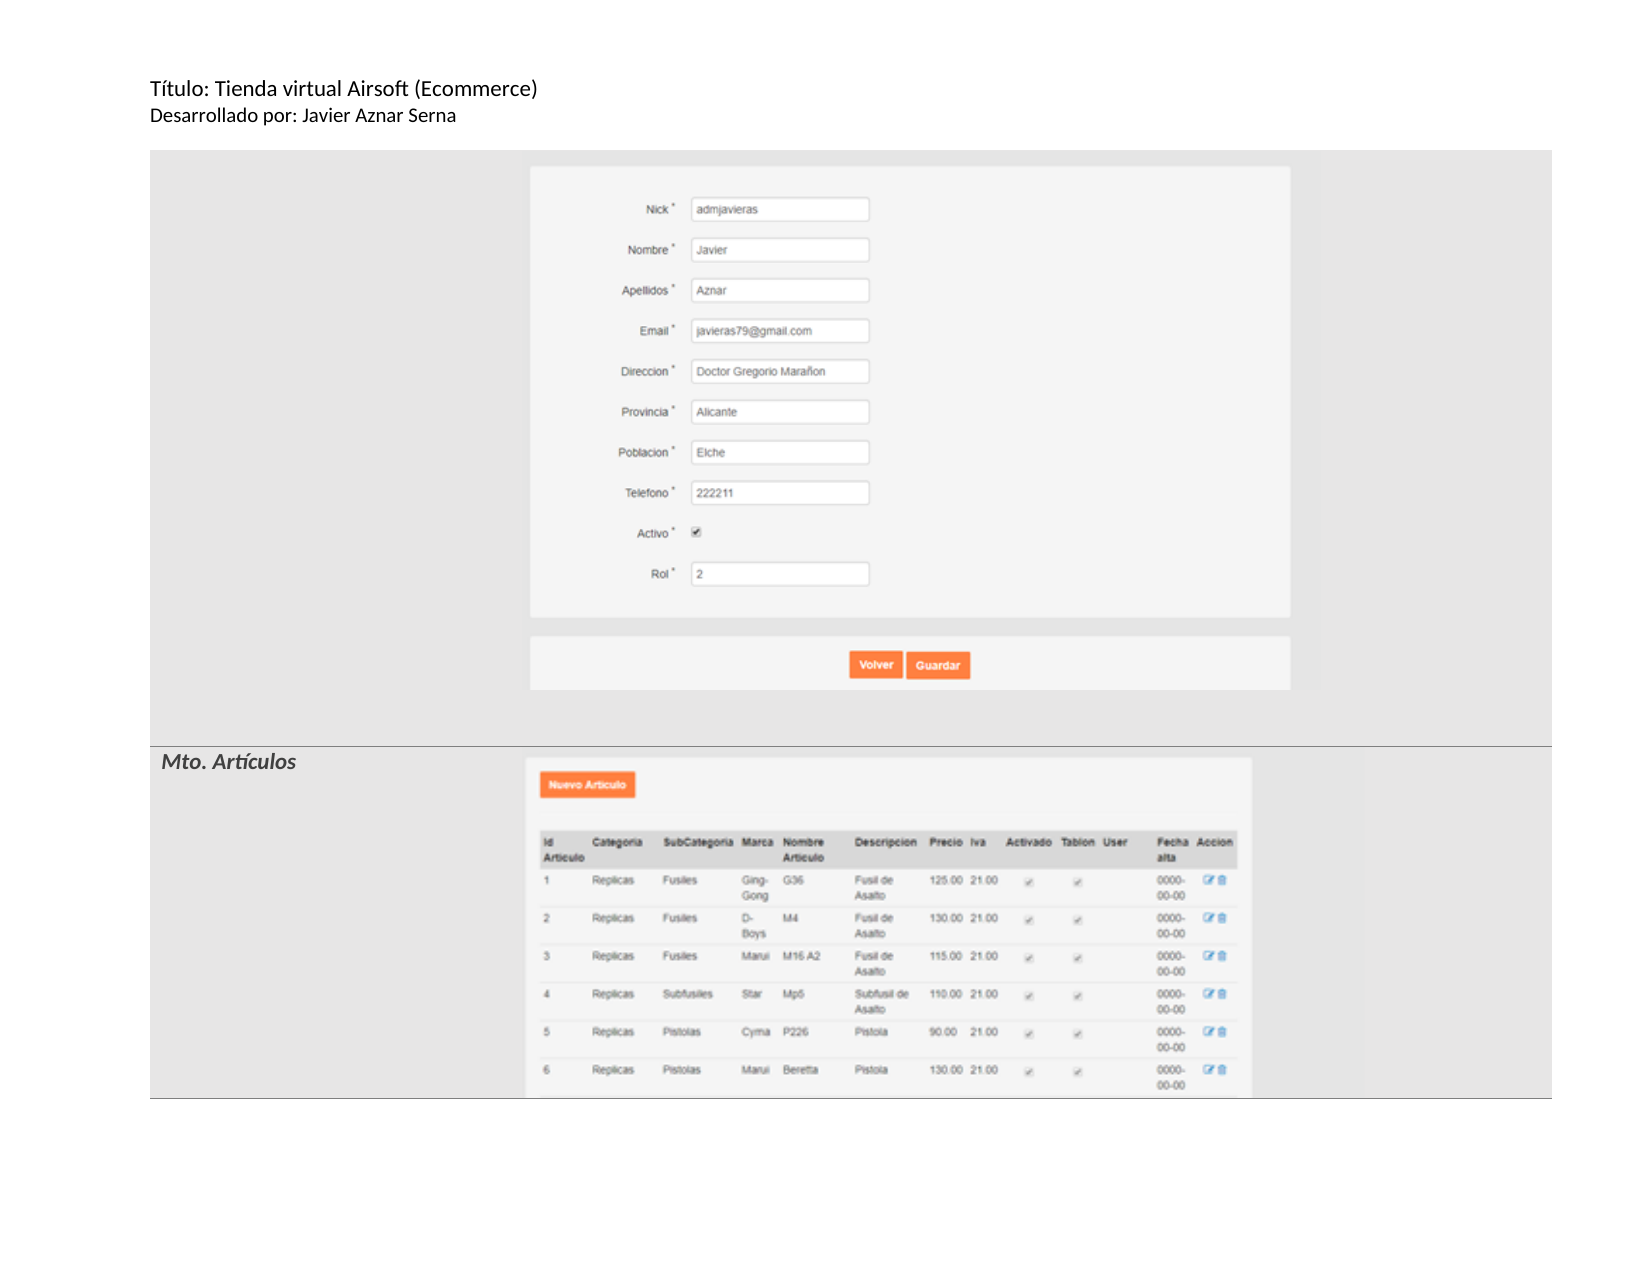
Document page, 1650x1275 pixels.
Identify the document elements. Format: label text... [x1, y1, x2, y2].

table_cell [511, 150, 1552, 746]
picture [522, 747, 1365, 1098]
table_cell Mto. Artículos [150, 747, 511, 1098]
table_cell [511, 747, 522, 1098]
table_cell [1365, 747, 1552, 1098]
picture [522, 151, 1321, 690]
table_cell Mto. Usuarios [150, 150, 511, 746]
